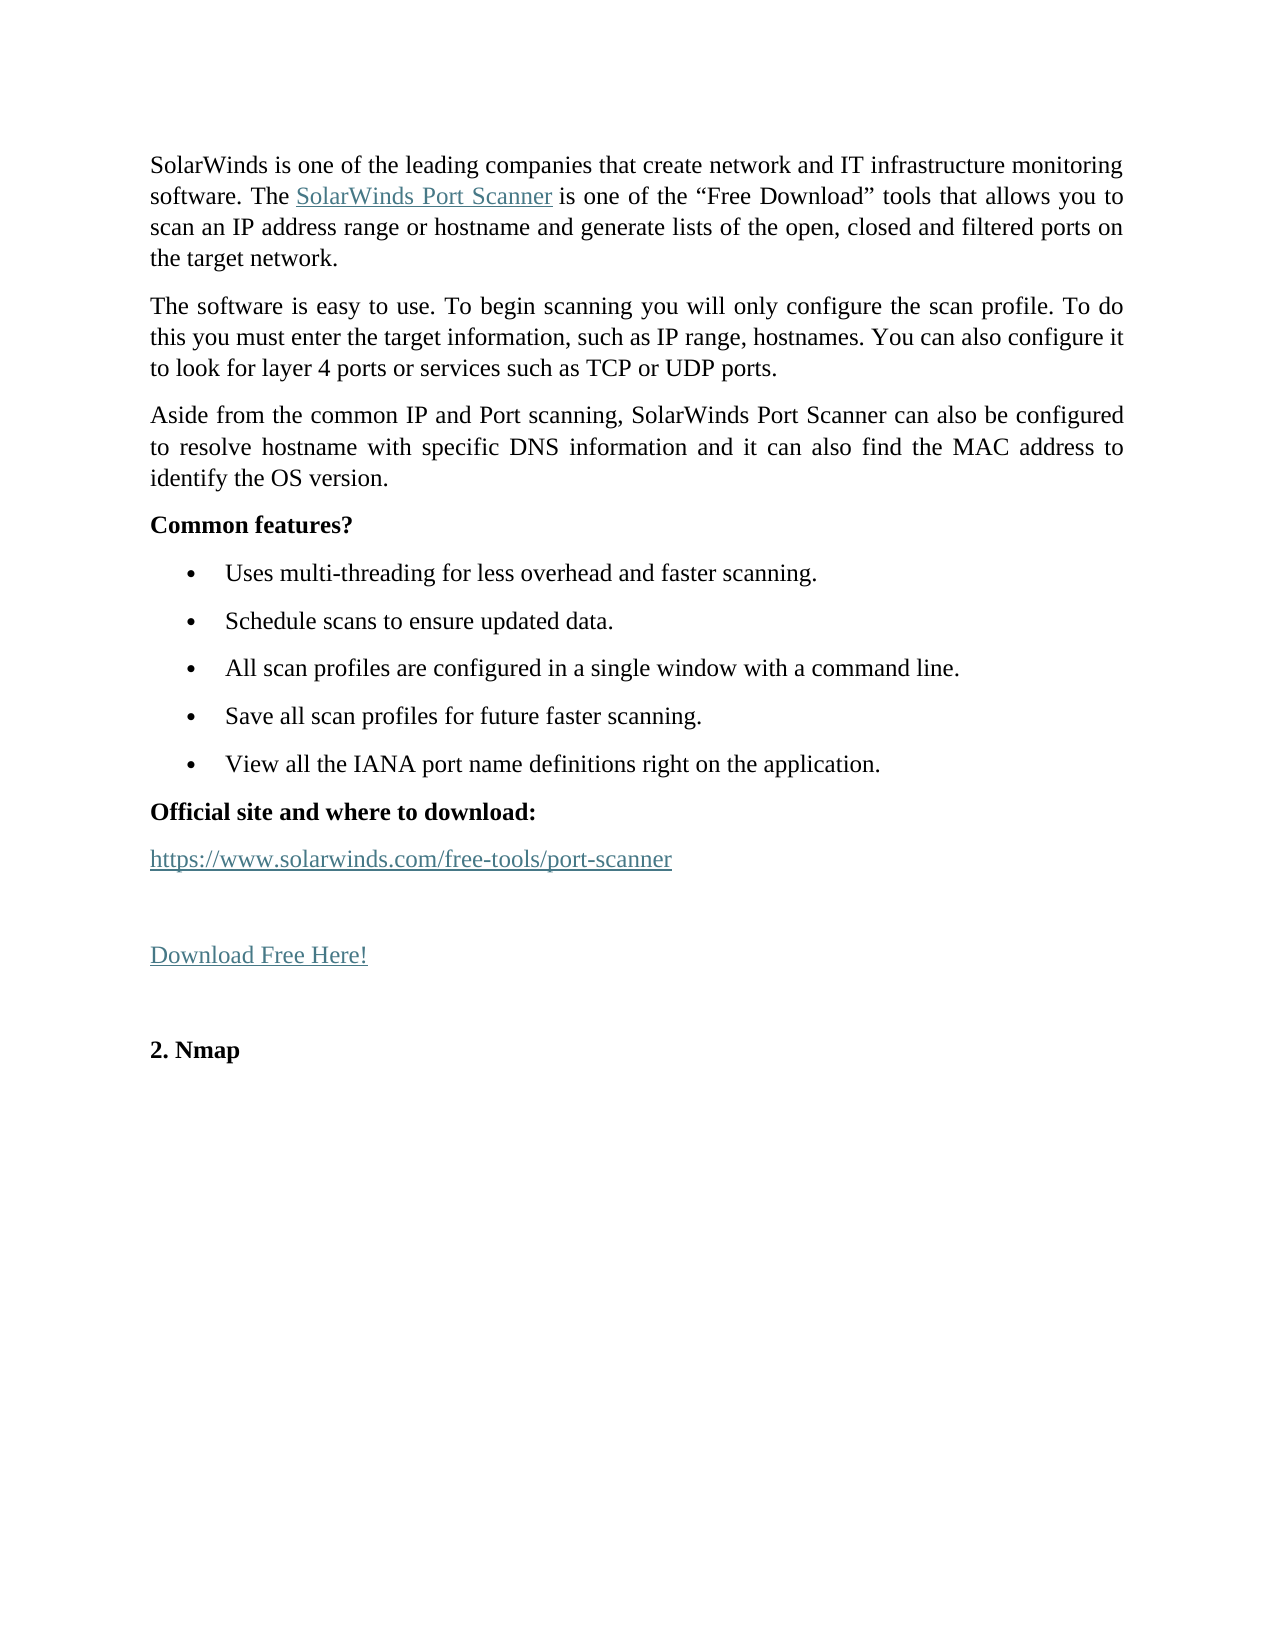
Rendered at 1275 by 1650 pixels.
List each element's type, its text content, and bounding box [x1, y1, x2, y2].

text Aside from the common IP and Port scanning, SolarWinds Port Scanner can also be configured to resolve hostname with specific DNS information and it can also find the MAC address to identify the OS version. [150, 401, 1125, 491]
list Schedule scans to ensure updated data. [187, 606, 1125, 634]
text 2. Nmap [150, 1035, 1125, 1064]
text Common features? [150, 510, 1125, 539]
text The software is easy to use. To begin scanning you will only configure the scan profile. To do this you must enter the target information, such as IP range, hostnames. You can also configure it to look for layer 4 ports or services such as TCP or UDP ports. [150, 291, 1125, 382]
text SolarWinds is one of the leading companies that create network and IT infrastructure monitoring software. The SolarWinds Port Scanner is one of the “Free Download” tools that allows you to scan an IP address range or hostname and generate lists of the open, closed and filtered ports on the target network. [150, 150, 1125, 272]
text Download Free Here! [150, 940, 1125, 968]
list Uses multi-threading for less overhead and faster scanning. [187, 558, 1125, 587]
list All scan profiles are configured in a single window with a command line. [187, 653, 1125, 682]
text Official site and where to download: [150, 797, 1125, 825]
list View all the IANA port name definitions right on the application. [187, 749, 1125, 778]
text https://www.solarwinds.com/free-tools/port-scanner [150, 844, 1125, 873]
list Save all scan profiles for future faster scanning. [187, 701, 1125, 730]
